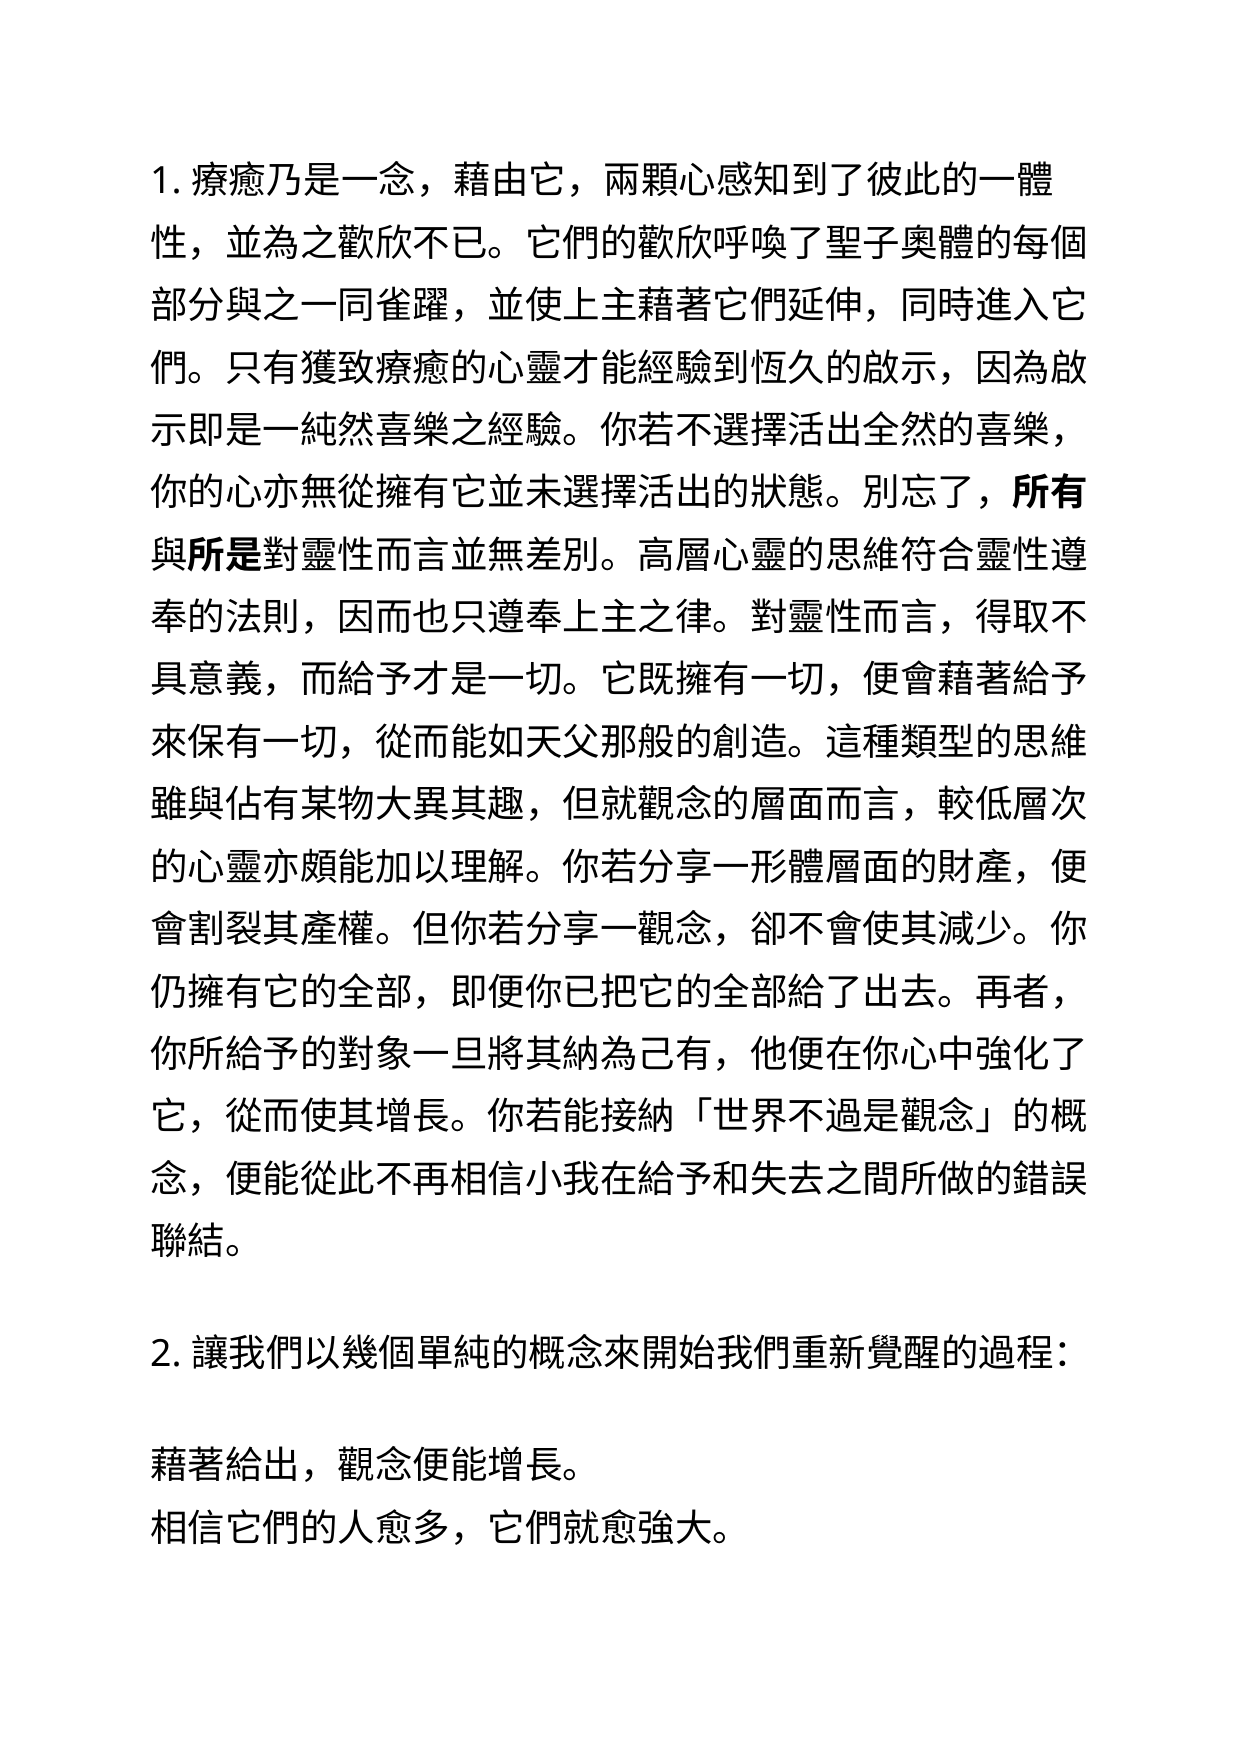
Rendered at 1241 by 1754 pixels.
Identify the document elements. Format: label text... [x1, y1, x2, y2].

text 2. 讓我們以幾個單純的概念來開始我們重新覺醒的過程： [150, 1323, 1090, 1377]
text 相信它們的人愈多，它們就愈強大。 [150, 1497, 1090, 1552]
text 藉著給出，觀念便能增長。 [150, 1435, 1090, 1489]
text 1. 療癒乃是一念，藉由它，兩顆心感知到了彼此的一體性，並為之歡欣不已。它們的歡欣呼喚了聖子奧體的每個部分與之一同雀躍，並使上主藉著它們延伸，同時進入它們。只有獲致療癒的心靈才能經驗到恆久的啟示，因為啟示即是一純然喜樂之經驗。你若不選擇活出全然的喜樂，你的心亦無從擁有它並未選擇活出的狀態。別忘了，所有與所是對靈性而言並無差別。高層心靈的思維符合靈性遵奉的法則，因而也只遵奉上主之律。對靈性而言，得取不具意義，而給予才是一切。它既擁有一切，便會藉著給予來保有一切，從而能如天父那般的創造。這種類型的思維雖與佔有某物大異其趣，但就觀念的層面而言，較低層次的心靈亦頗能加以理解。你若分享一形體層面的財產，便會割裂其產權。但你若分享一觀念，卻不會使其減少。你仍擁有它的全部，即便你已把它的全部給了出去。再者，你所給予的對象一旦將其納為己有，他便在你心中強化了它，從而使其增長。你若能接納「世界不過是觀念」的概念，便能從此不再相信小我在給予和失去之間所做的錯誤聯結。 [150, 150, 1090, 1265]
